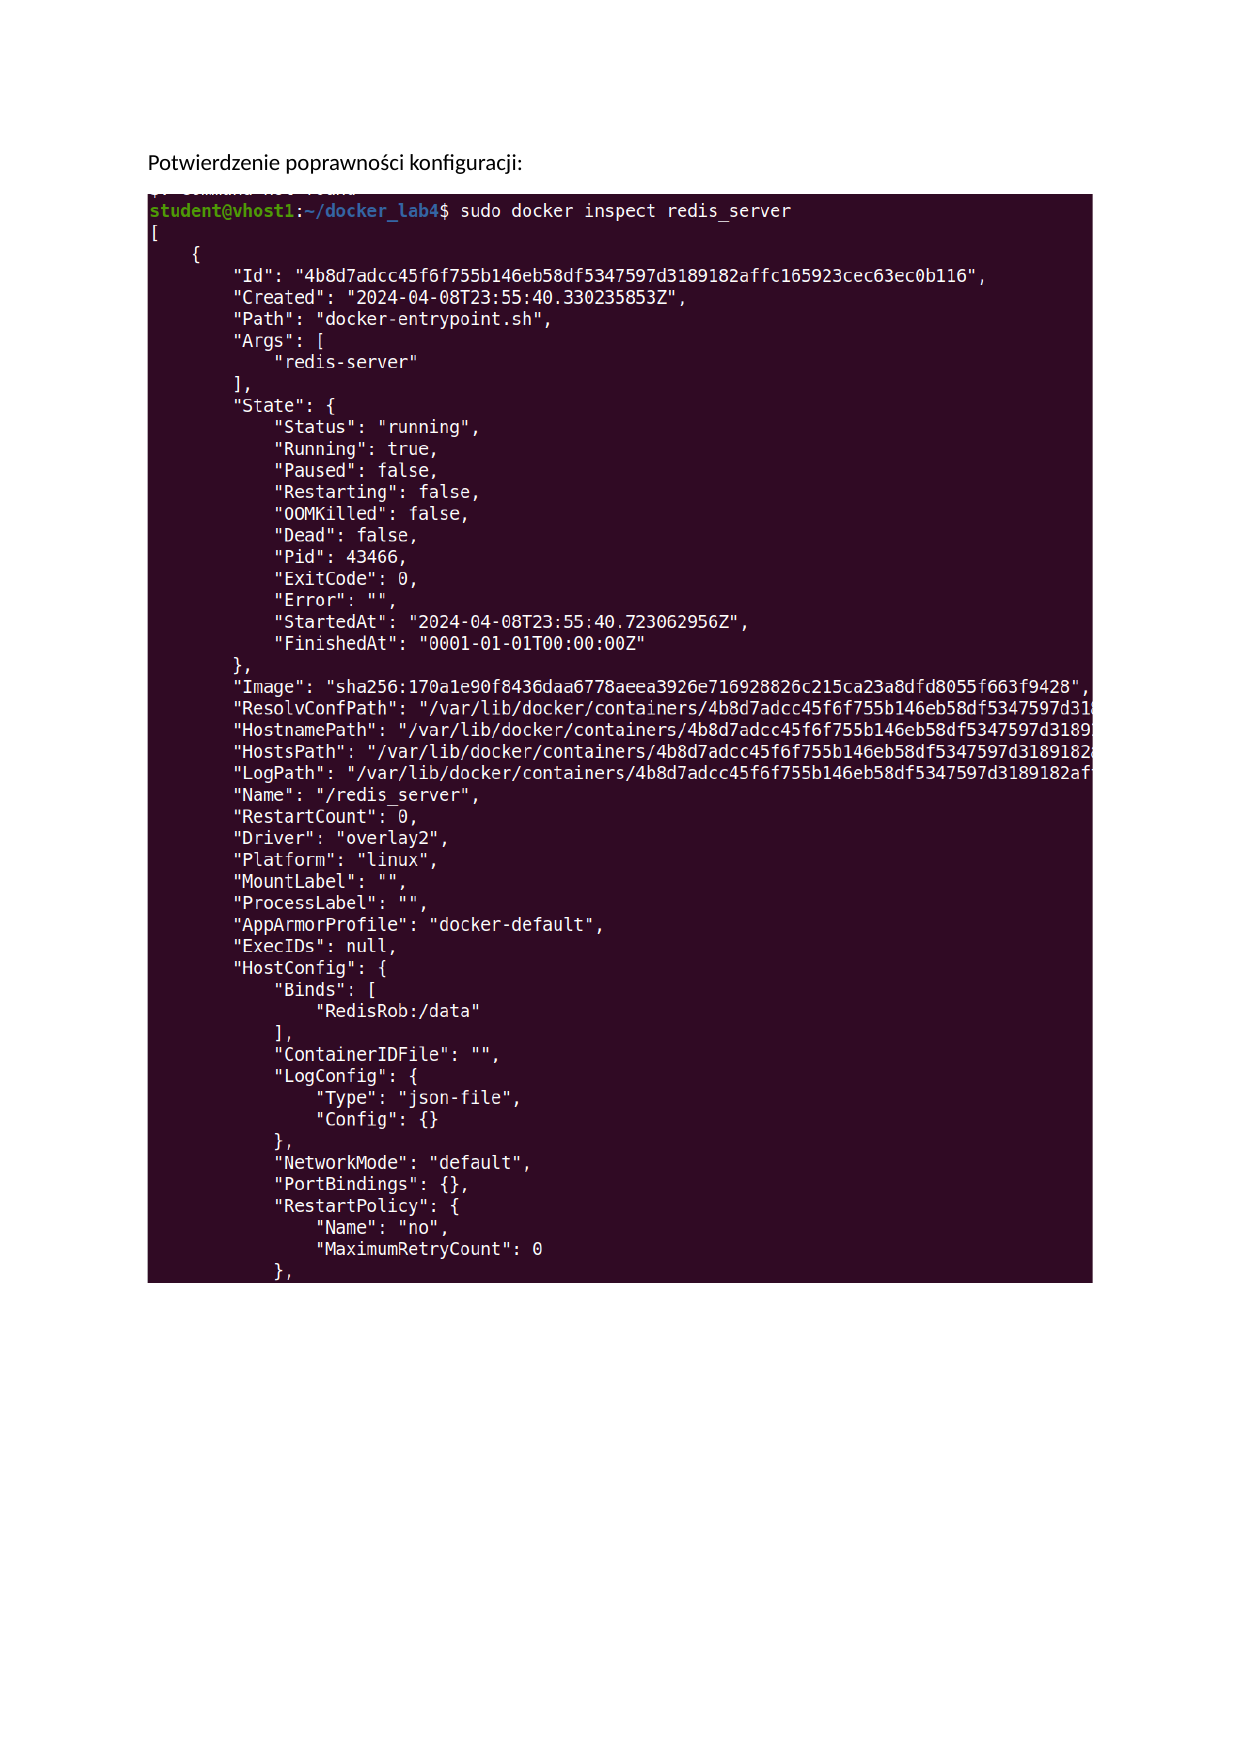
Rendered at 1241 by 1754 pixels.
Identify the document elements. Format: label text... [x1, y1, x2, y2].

picture [147, 194, 1093, 1283]
text Potwierdzenie poprawności konfiguracji: [148, 148, 1093, 176]
